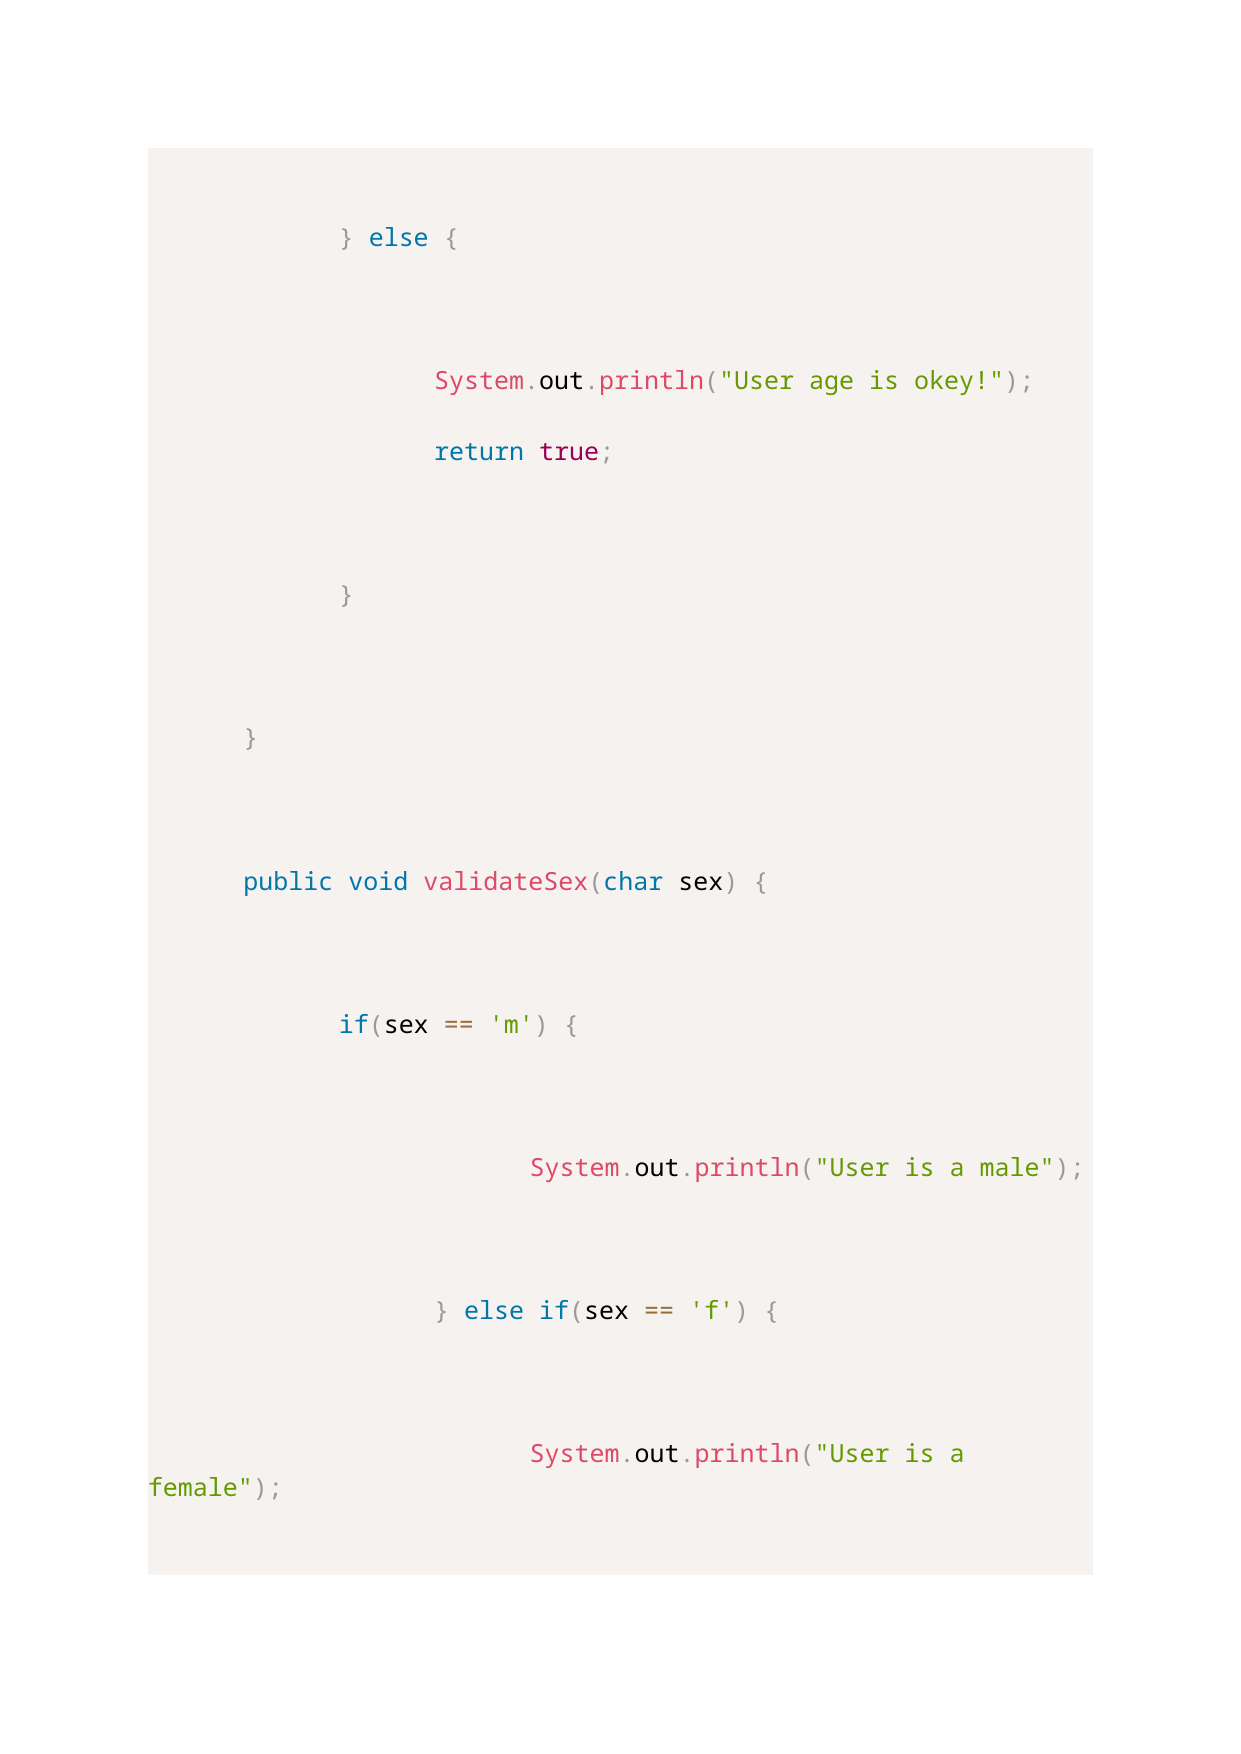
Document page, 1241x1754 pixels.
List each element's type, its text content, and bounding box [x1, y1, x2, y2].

text } else { [148, 219, 1093, 253]
text public void validateSex(char sex) { [148, 863, 1093, 897]
text } else if(sex == 'f') { [148, 1293, 1093, 1327]
text System.out.println("User is a female"); [148, 1436, 1093, 1504]
text System.out.println("User is a male"); [148, 1149, 1093, 1183]
text return true; [148, 434, 1093, 468]
text if(sex == 'm') { [148, 1006, 1093, 1040]
text } [148, 720, 1093, 754]
text } [148, 577, 1093, 611]
text System.out.println("User age is okey!"); [148, 362, 1093, 396]
